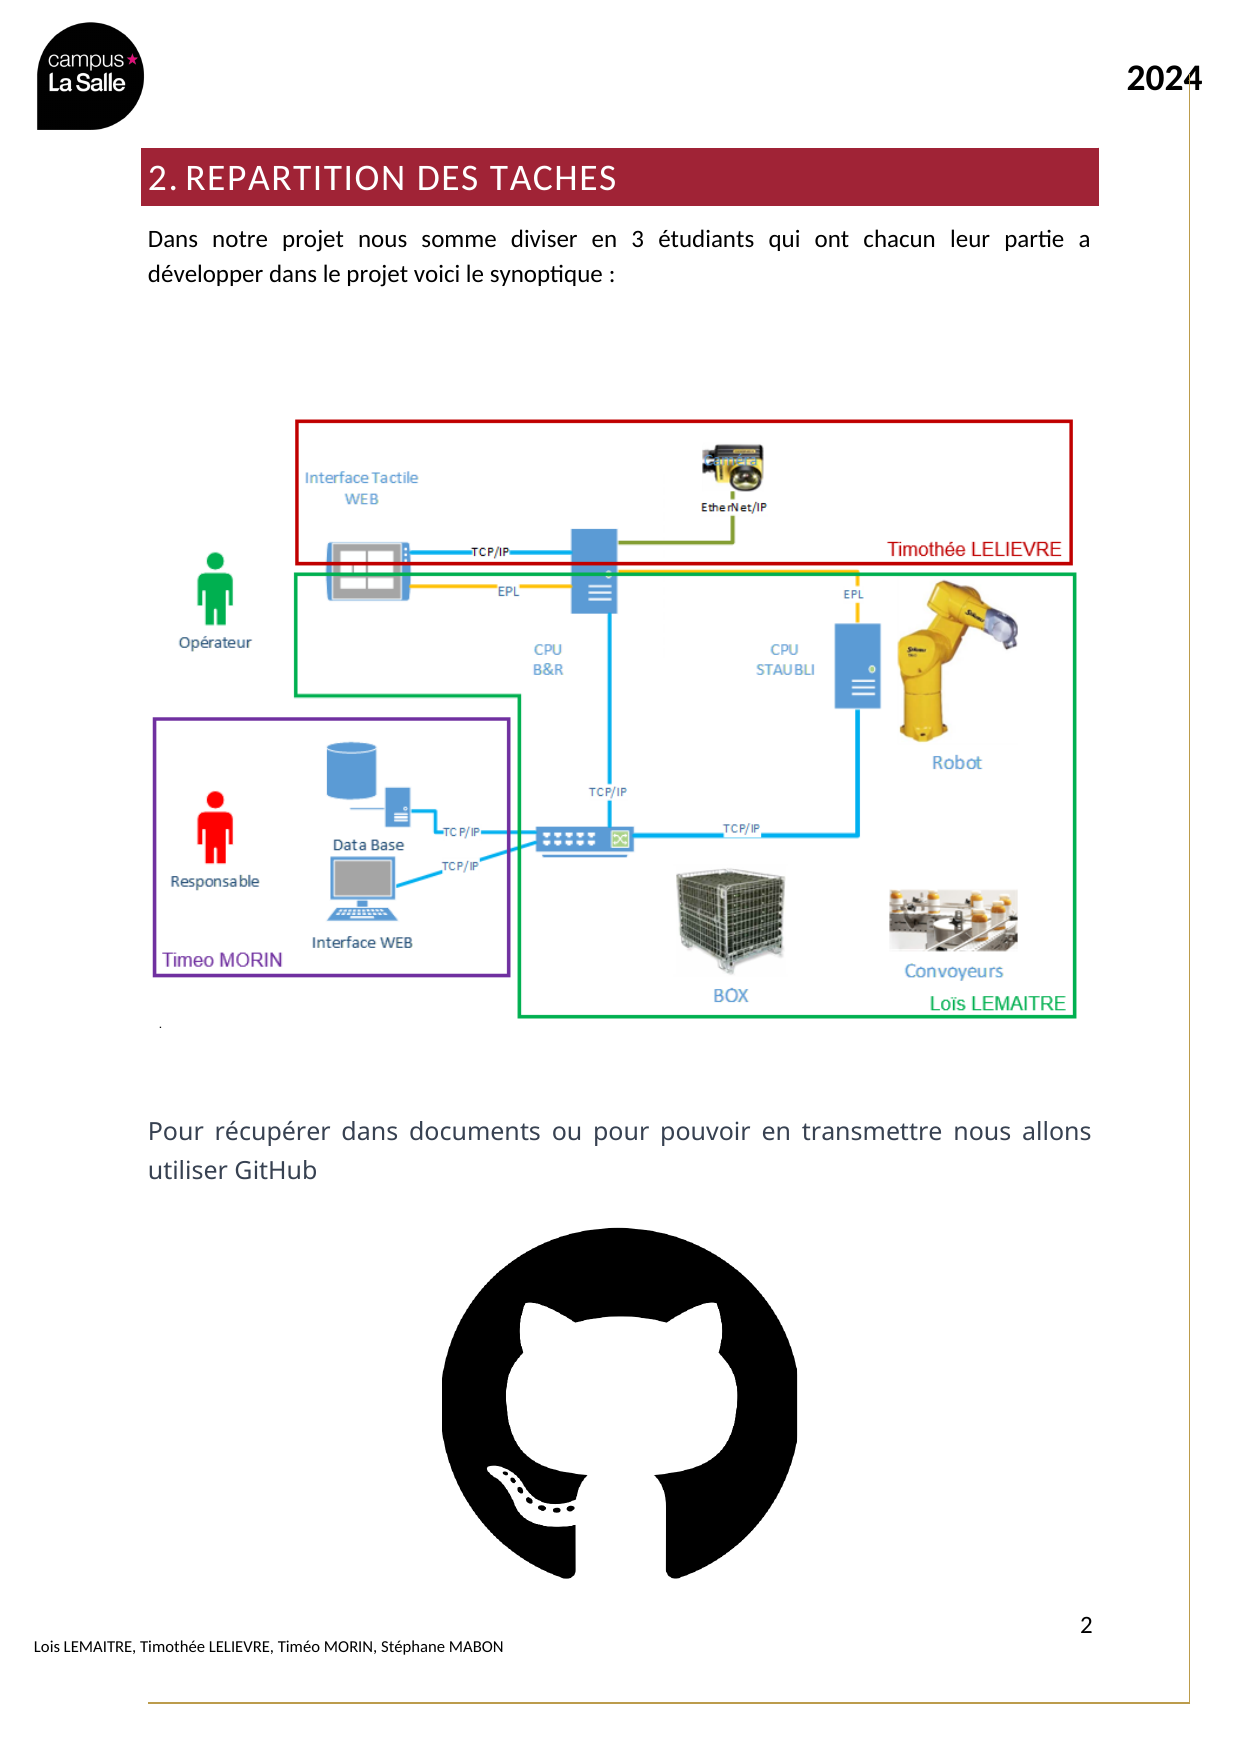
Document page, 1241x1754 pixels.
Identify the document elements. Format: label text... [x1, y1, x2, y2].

picture [440, 1222, 797, 1582]
picture [31, 18, 149, 135]
subtitle Repartition des taches [148, 154, 1093, 200]
text Pour récupérer dans documents ou pour pouvoir en transmettre nous allons utiliser GitHub [148, 1113, 1093, 1187]
text Dans notre projet nous somme diviser en 3 étudiants qui ont chacun leur partie a développer dans le projet voici le synoptique : [148, 223, 1093, 289]
picture [147, 370, 1093, 1028]
